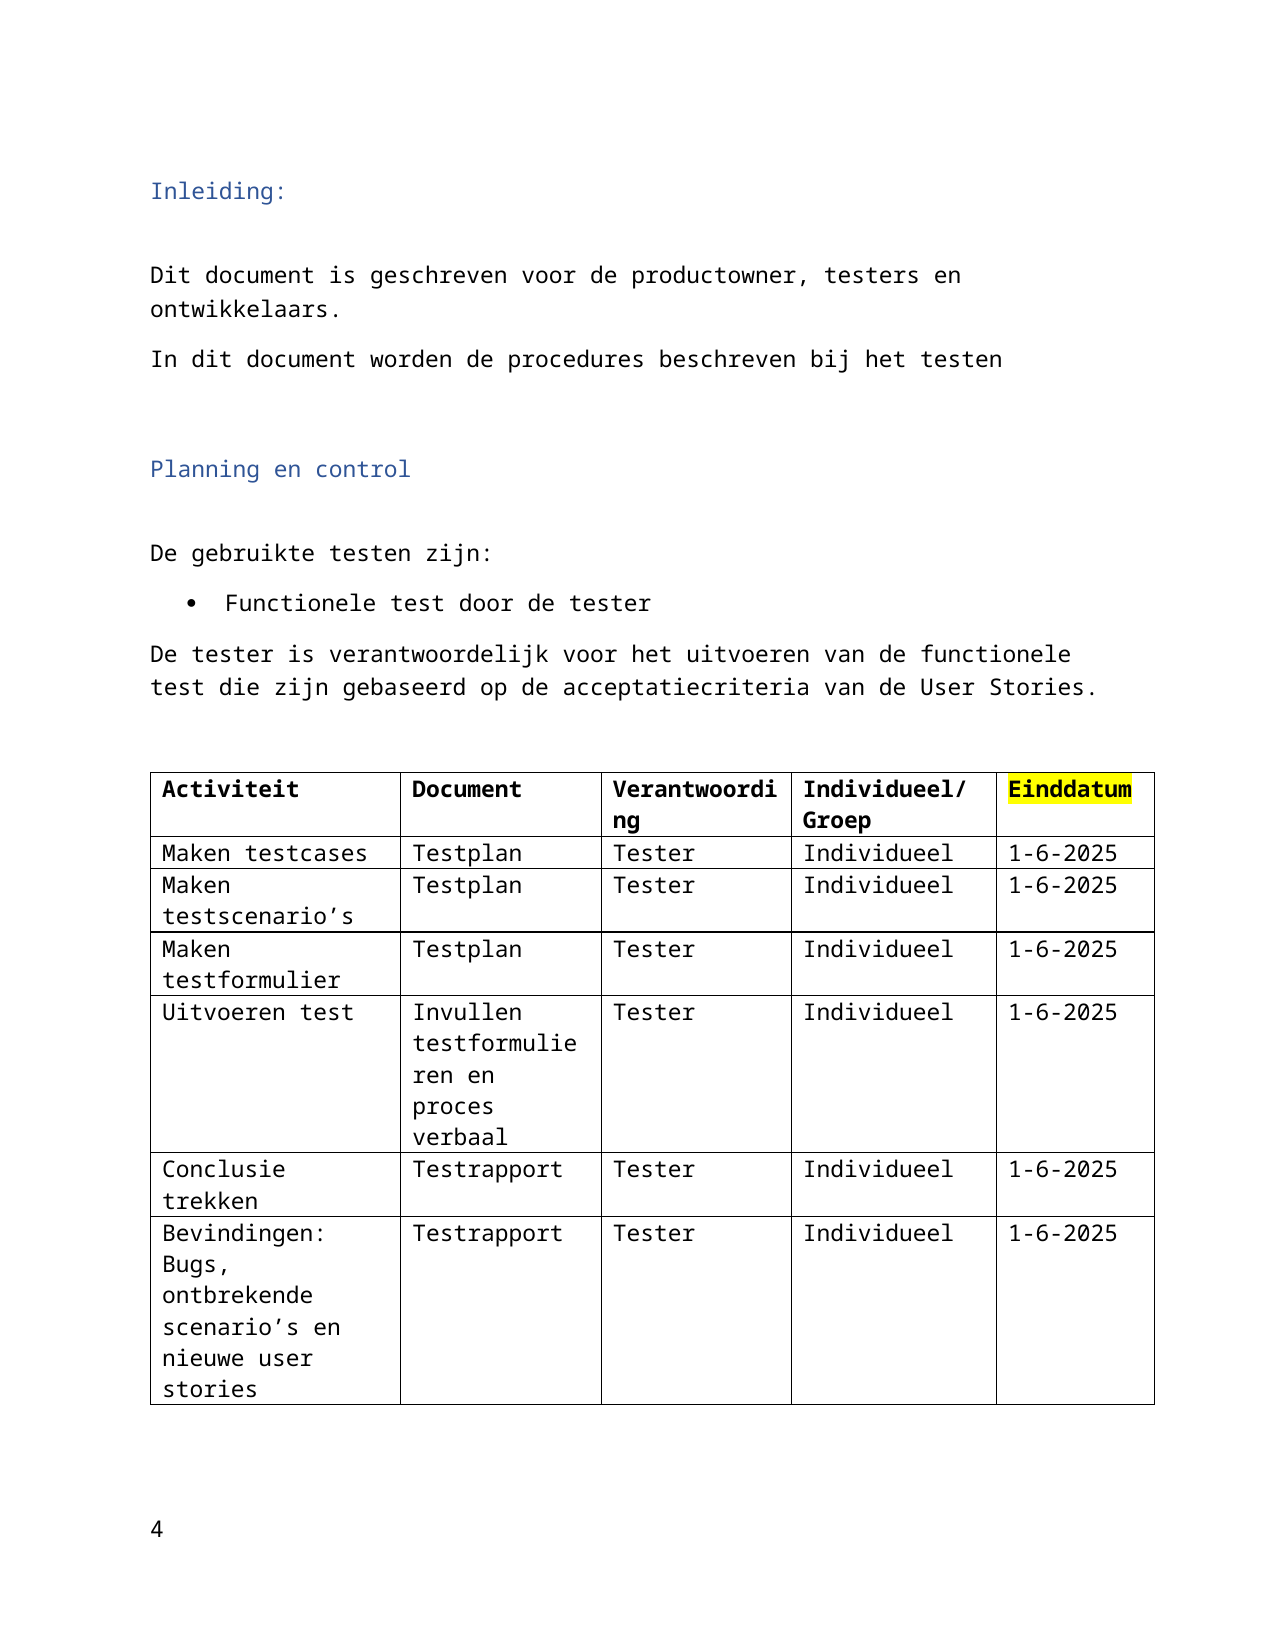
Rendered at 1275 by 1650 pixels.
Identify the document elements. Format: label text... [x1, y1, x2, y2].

list Functionele test door de tester [187, 587, 1125, 618]
table_cell 1-6-2025 [997, 837, 1154, 868]
subtitle Inleiding: [150, 175, 1125, 206]
table_cell Tester [602, 933, 791, 995]
table_cell Testplan [401, 933, 601, 995]
table_cell Testplan [401, 869, 601, 931]
table_header Activiteit [151, 773, 400, 836]
table_cell Tester [602, 837, 791, 868]
subtitle Planning en control [150, 452, 1125, 484]
table_cell Testrapport [401, 1153, 601, 1216]
table_cell Tester [602, 1153, 791, 1216]
table_cell Tester [602, 996, 791, 1152]
table_cell Tester [602, 869, 791, 931]
table_cell Maken testscenario’s [151, 869, 400, 931]
text In dit document worden de procedures beschreven bij het testen [150, 343, 1125, 374]
table_cell Uitvoeren test [151, 996, 400, 1152]
table_cell Individueel [792, 869, 996, 931]
table_cell Individueel [792, 1153, 996, 1216]
table_cell Tester [602, 1217, 791, 1404]
table_cell Testplan [401, 837, 601, 868]
table_cell Invullen testformulieren en proces verbaal [401, 996, 601, 1152]
table_cell 1-6-2025 [997, 1153, 1154, 1216]
table_cell Maken testcases [151, 837, 400, 868]
table_cell Individueel [792, 1217, 996, 1404]
table_cell Maken testformulier [151, 933, 400, 995]
table_cell Individueel [792, 837, 996, 868]
table_cell Testrapport [401, 1217, 601, 1404]
table_header Einddatum [997, 773, 1154, 836]
table_cell Individueel [792, 996, 996, 1152]
text De gebruikte testen zijn: [150, 537, 1125, 568]
table_cell 1-6-2025 [997, 1217, 1154, 1404]
text De tester is verantwoordelijk voor het uitvoeren van de functionele test die zijn gebaseerd op de acceptatiecriteria van de User Stories. [150, 637, 1125, 702]
table_header Verantwoording [602, 773, 791, 836]
text Dit document is geschreven voor de productowner, testers en ontwikkelaars. [150, 259, 1125, 324]
table_header Individueel/Groep [792, 773, 996, 836]
table_cell 1-6-2025 [997, 933, 1154, 995]
table_cell Bevindingen: Bugs, ontbrekende scenario’s en nieuwe user stories [151, 1217, 400, 1404]
table_cell Individueel [792, 933, 996, 995]
table_cell 1-6-2025 [997, 996, 1154, 1152]
table_cell Conclusie trekken [151, 1153, 400, 1216]
table_cell 1-6-2025 [997, 869, 1154, 931]
table_header Document [401, 773, 601, 836]
